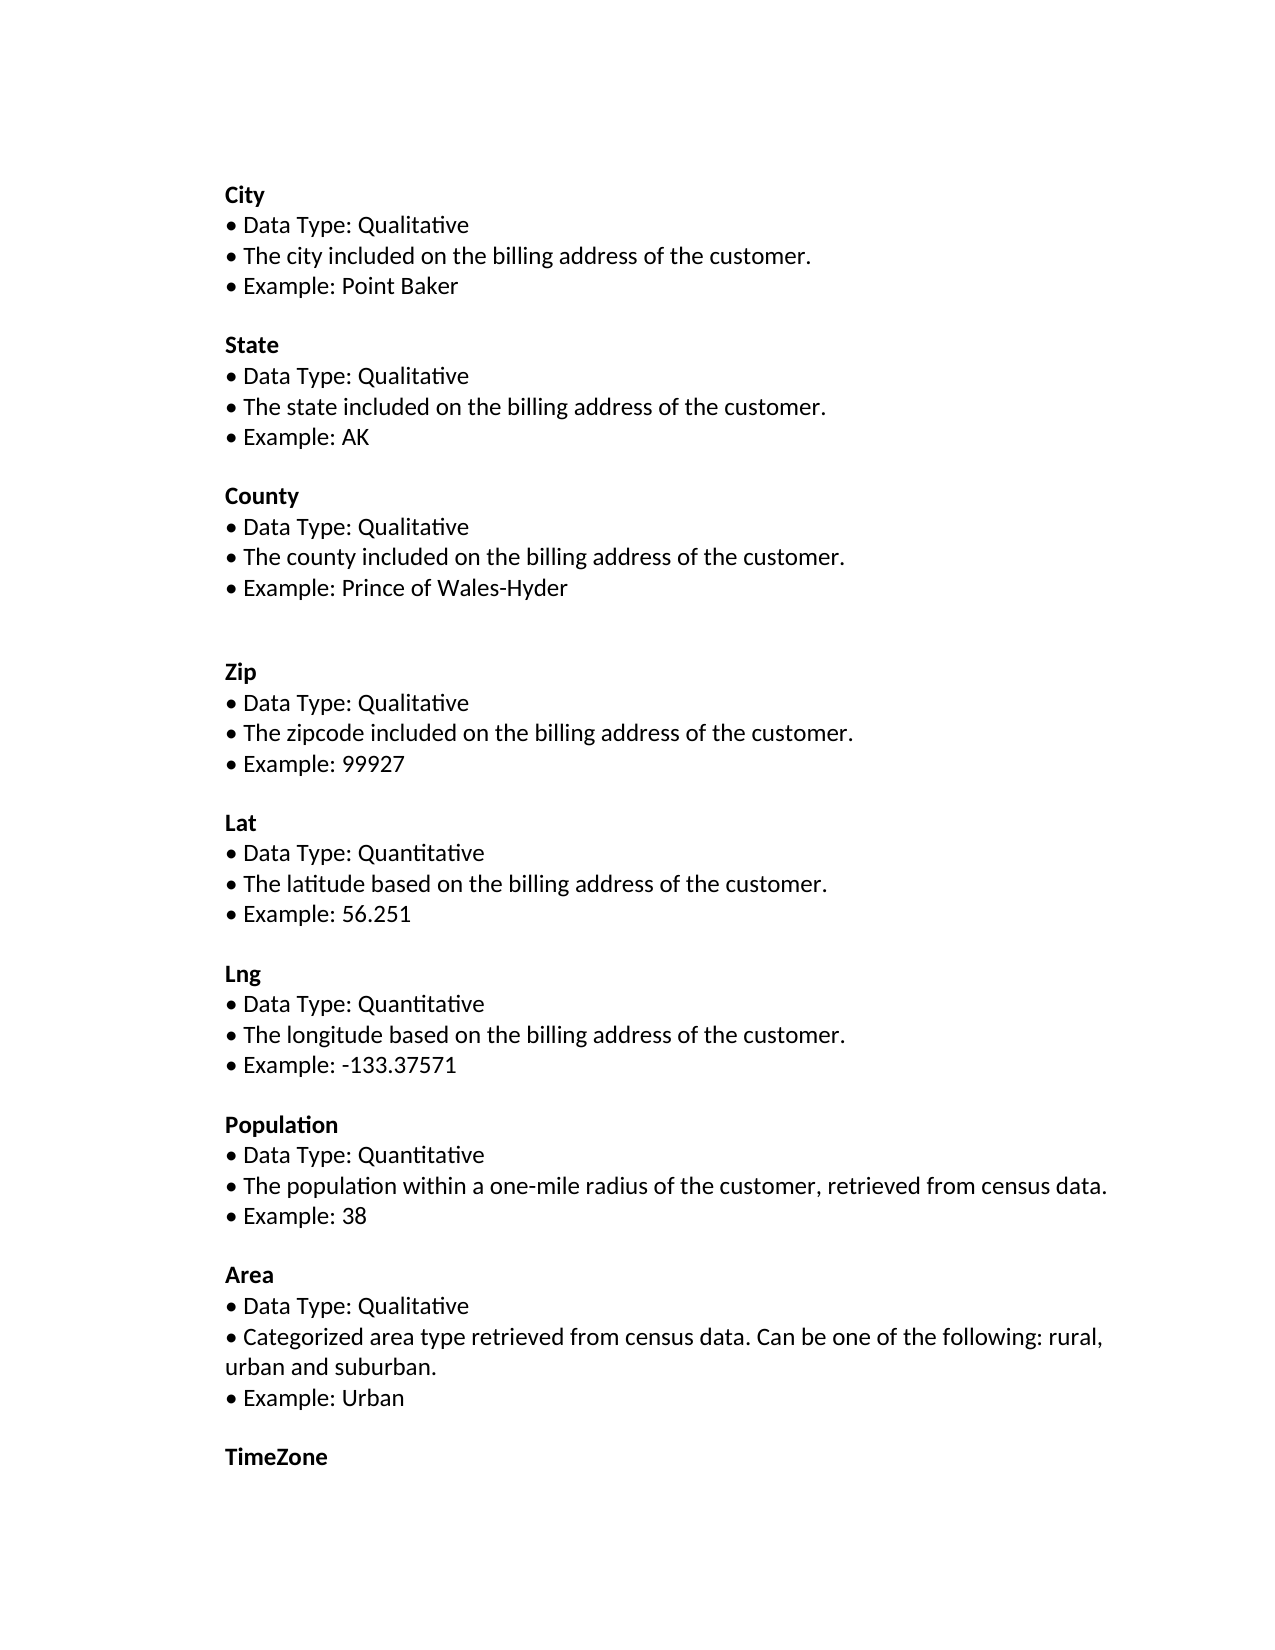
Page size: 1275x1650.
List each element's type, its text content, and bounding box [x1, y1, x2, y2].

text • Example: Point Baker [225, 270, 1125, 301]
text City [225, 179, 1125, 209]
text • The longitude based on the billing address of the customer. [225, 1019, 1125, 1049]
text County [225, 480, 1125, 511]
text • The latitude based on the billing address of the customer. [225, 868, 1125, 899]
text • The population within a one-mile radius of the customer, retrieved from census data. [225, 1170, 1125, 1200]
text • Data Type: Quantitative [225, 988, 1125, 1019]
text • Data Type: Qualitative [225, 511, 1125, 541]
text • The state included on the billing address of the customer. [225, 391, 1125, 421]
text Lat [225, 807, 1125, 838]
text • Data Type: Qualitative [225, 209, 1125, 240]
text • Example: AK [225, 421, 1125, 452]
text • Example: 38 [225, 1200, 1125, 1231]
text • Example: 99927 [225, 748, 1125, 778]
text • Data Type: Qualitative [225, 360, 1125, 391]
text • Data Type: Qualitative [225, 1290, 1125, 1321]
text • Data Type: Quantitative [225, 1139, 1125, 1170]
text Lng [225, 958, 1125, 988]
text Population [225, 1109, 1125, 1139]
text • Example: Prince of Wales-Hyder [225, 572, 1125, 602]
text • The county included on the billing address of the customer. [225, 541, 1125, 572]
text • The city included on the billing address of the customer. [225, 240, 1125, 270]
text TimeZone [225, 1441, 1125, 1471]
text • Data Type: Quantitative [225, 838, 1125, 868]
text • The zipcode included on the billing address of the customer. [225, 717, 1125, 748]
text Area [225, 1259, 1125, 1290]
text • Example: 56.251 [225, 899, 1125, 929]
text • Example: -133.37571 [225, 1049, 1125, 1080]
text • Example: Urban [225, 1382, 1125, 1412]
text Zip [225, 656, 1125, 687]
text • Data Type: Qualitative [225, 687, 1125, 717]
text State [225, 329, 1125, 360]
text • Categorized area type retrieved from census data. Can be one of the following: rural, urban and suburban. [225, 1321, 1125, 1382]
